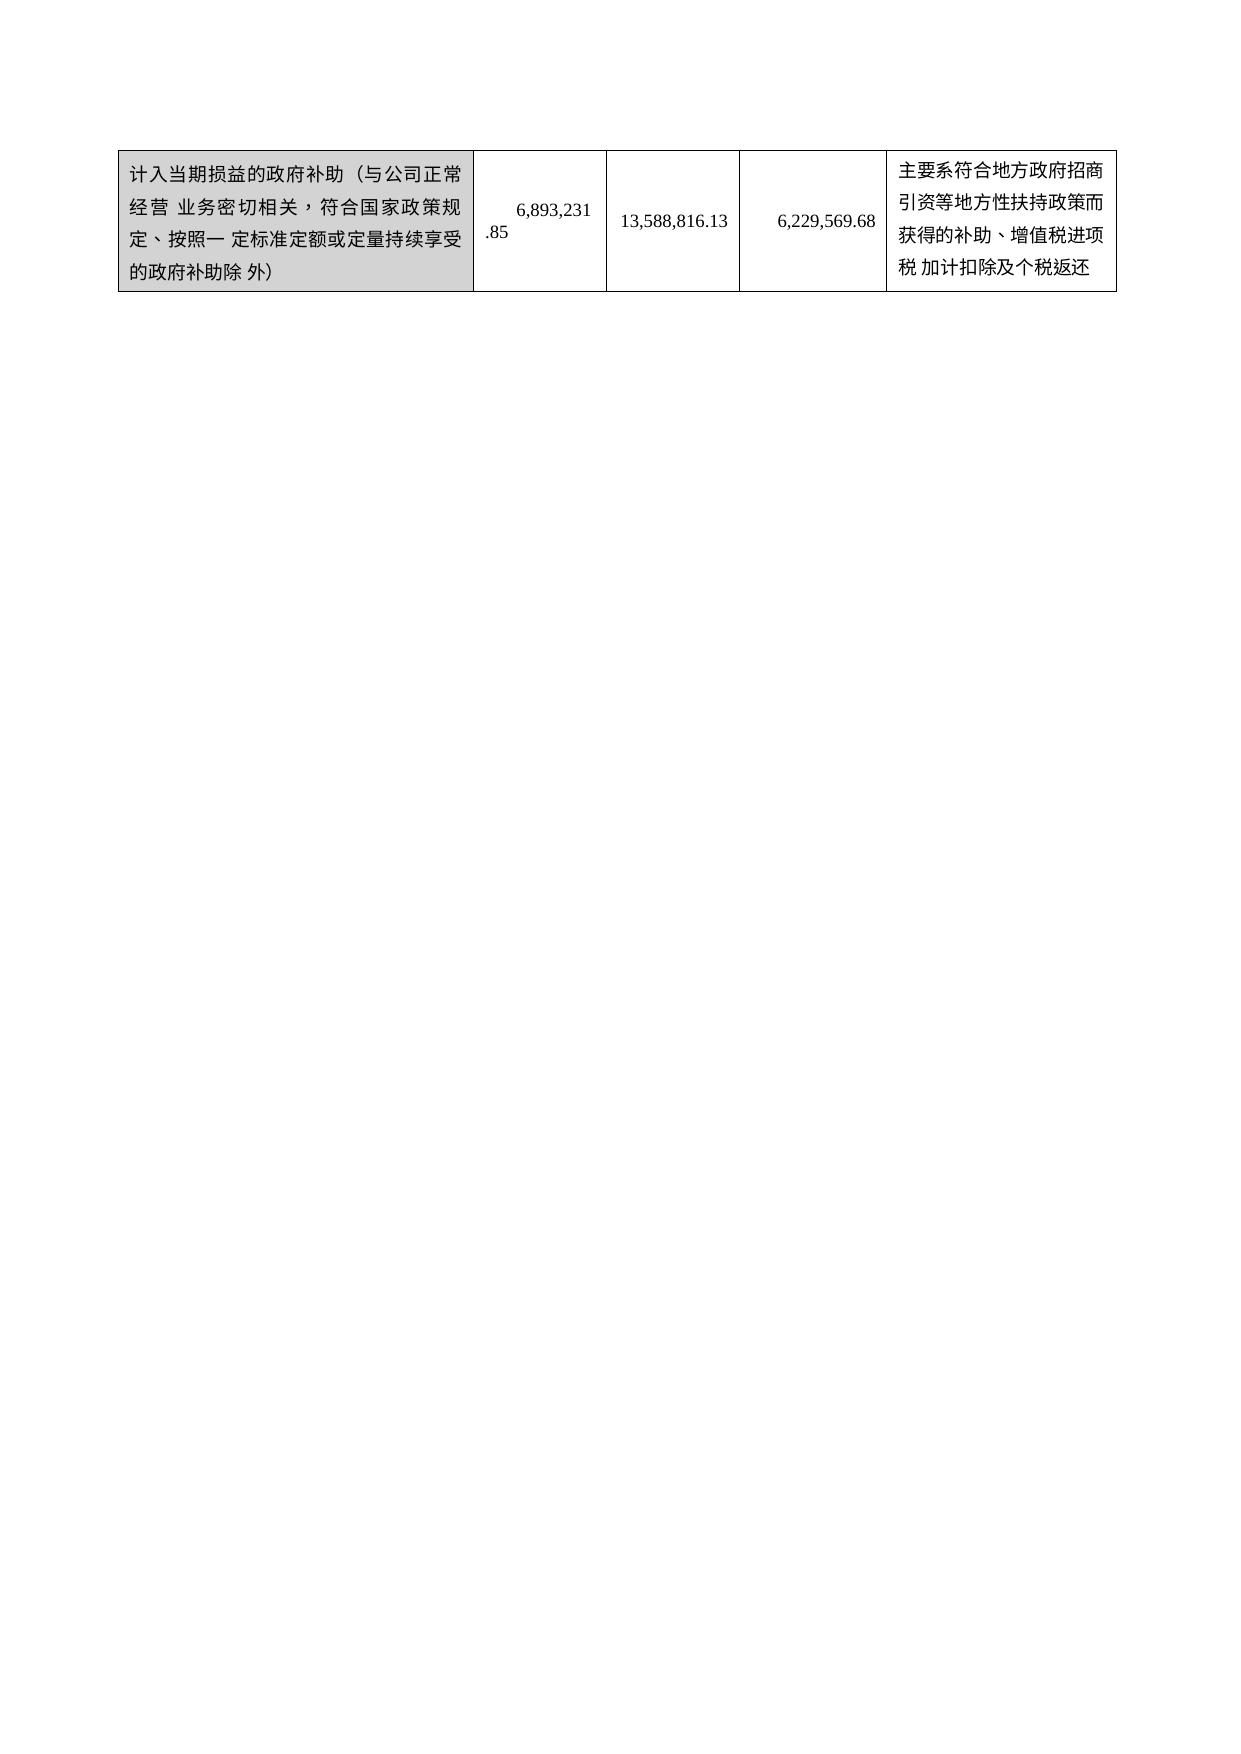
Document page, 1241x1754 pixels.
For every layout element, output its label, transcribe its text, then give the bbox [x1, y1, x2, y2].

table_cell 计入当期损益的政府补助（与公司正常经营 业务密切相关，符合国家政策规定、按照一 定标准定额或定量持续享受的政府补助除 外） [119, 151, 473, 291]
table_cell 13,588,816.13 [607, 151, 739, 291]
table_cell 6,229,569.68 [740, 151, 886, 291]
table_cell 6,893,231.85 [474, 151, 606, 291]
table_cell 主要系符合地方政府招商 引资等地方性扶持政策而 获得的补助、增值税进项税 加计扣除及个税返还所致 [887, 151, 1116, 291]
